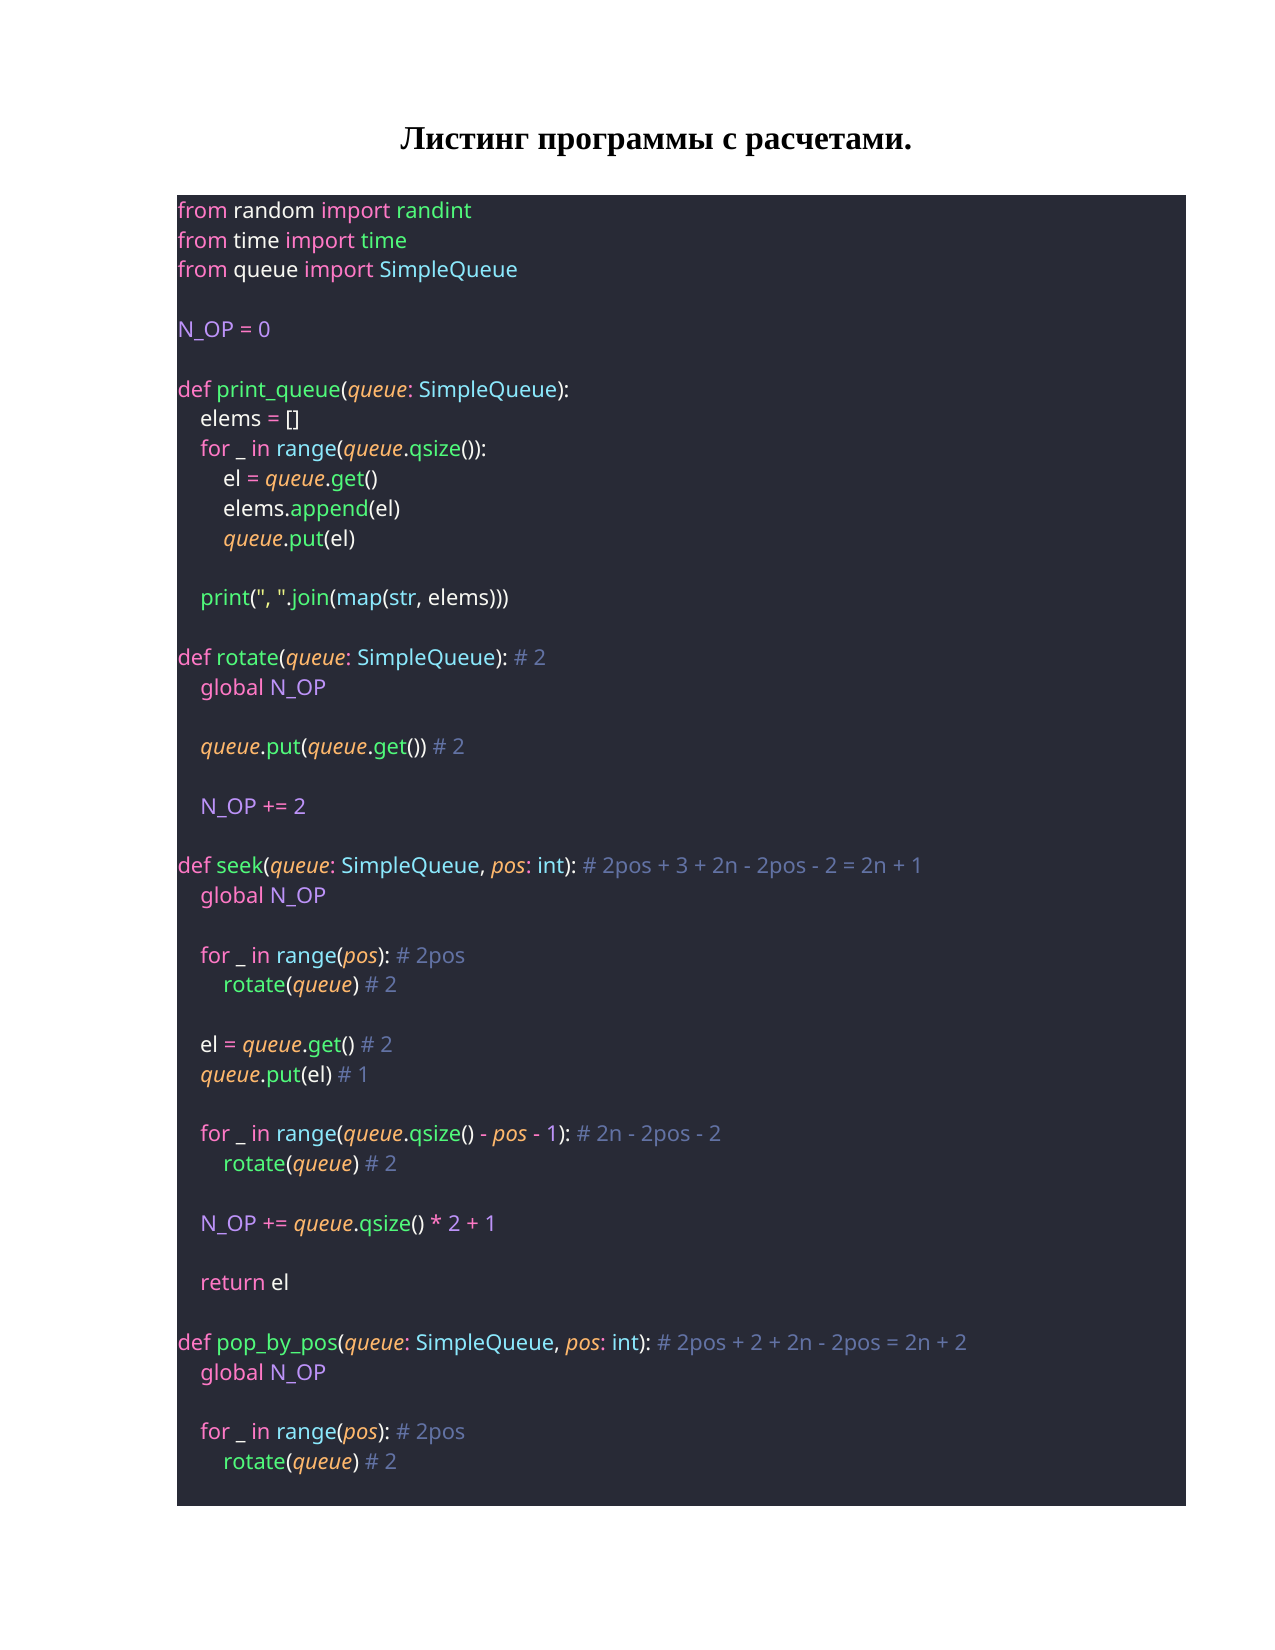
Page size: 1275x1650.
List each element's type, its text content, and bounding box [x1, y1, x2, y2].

text el = queue.get() [177, 463, 1186, 493]
text el = queue.get() # 2 [177, 1029, 1186, 1059]
text global N_OP [177, 1357, 1186, 1386]
text return el [177, 1267, 1186, 1297]
text from time import time [177, 224, 1186, 254]
text def pop_by_pos(queue: SimpleQueue, pos: int): # 2pos + 2 + 2n - 2pos = 2n + 2 [177, 1327, 1186, 1357]
text from queue import SimpleQueue [177, 254, 1186, 284]
text Листинг программы с расчетами. [44, 118, 1186, 156]
text N_OP += queue.qsize() * 2 + 1 [177, 1208, 1186, 1237]
text rotate(queue) # 2 [177, 969, 1186, 999]
text for _ in range(queue.qsize()): [177, 433, 1186, 463]
text for _ in range(pos): # 2pos [177, 1416, 1186, 1446]
text global N_OP [177, 671, 1186, 701]
text queue.put(el) # 1 [177, 1059, 1186, 1088]
text for _ in range(pos): # 2pos [177, 939, 1186, 969]
text from random import randint [177, 195, 1186, 224]
text for _ in range(queue.qsize() - pos - 1): # 2n - 2pos - 2 [177, 1118, 1186, 1148]
text queue.put(queue.get()) # 2 [177, 731, 1186, 761]
text rotate(queue) # 2 [177, 1446, 1186, 1476]
text def print_queue(queue: SimpleQueue): [177, 373, 1186, 403]
text N_OP = 0 [177, 314, 1186, 344]
text def seek(queue: SimpleQueue, pos: int): # 2pos + 3 + 2n - 2pos - 2 = 2n + 1 [177, 850, 1186, 880]
text queue.put(el) [177, 522, 1186, 552]
text global N_OP [177, 880, 1186, 910]
text N_OP += 2 [177, 791, 1186, 820]
text rotate(queue) # 2 [177, 1148, 1186, 1178]
text def rotate(queue: SimpleQueue): # 2 [177, 642, 1186, 671]
text print(", ".join(map(str, elems))) [177, 582, 1186, 612]
text elems.append(el) [177, 493, 1186, 522]
text elems = [] [177, 403, 1186, 433]
